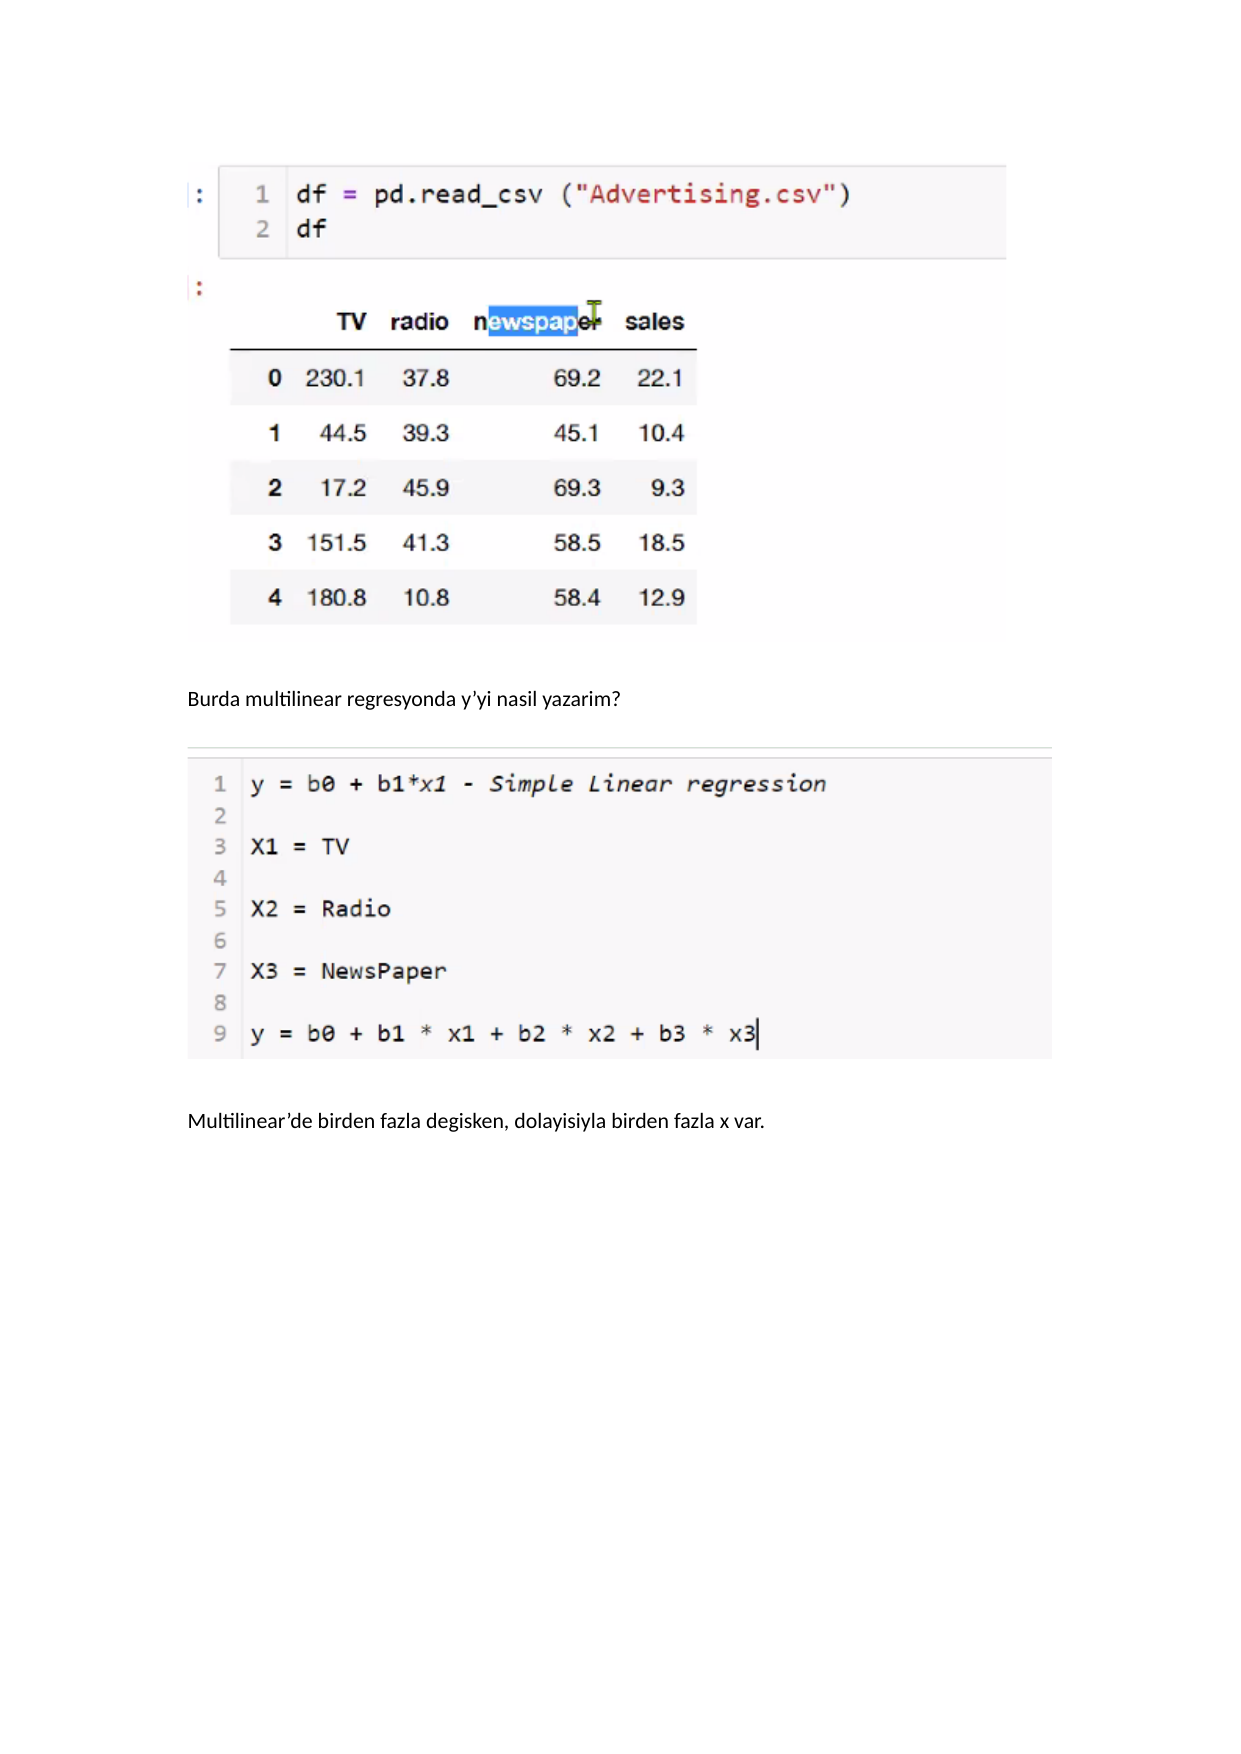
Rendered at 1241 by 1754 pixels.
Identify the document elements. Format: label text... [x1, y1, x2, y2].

text Multilinear’de birden fazla degisken, dolayisiyla birden fazla x var. [187, 1104, 1053, 1137]
picture [187, 747, 1052, 1059]
text Burda multilinear regresyonda y’yi nasil yazarim? [187, 682, 1053, 714]
picture [187, 162, 1007, 642]
